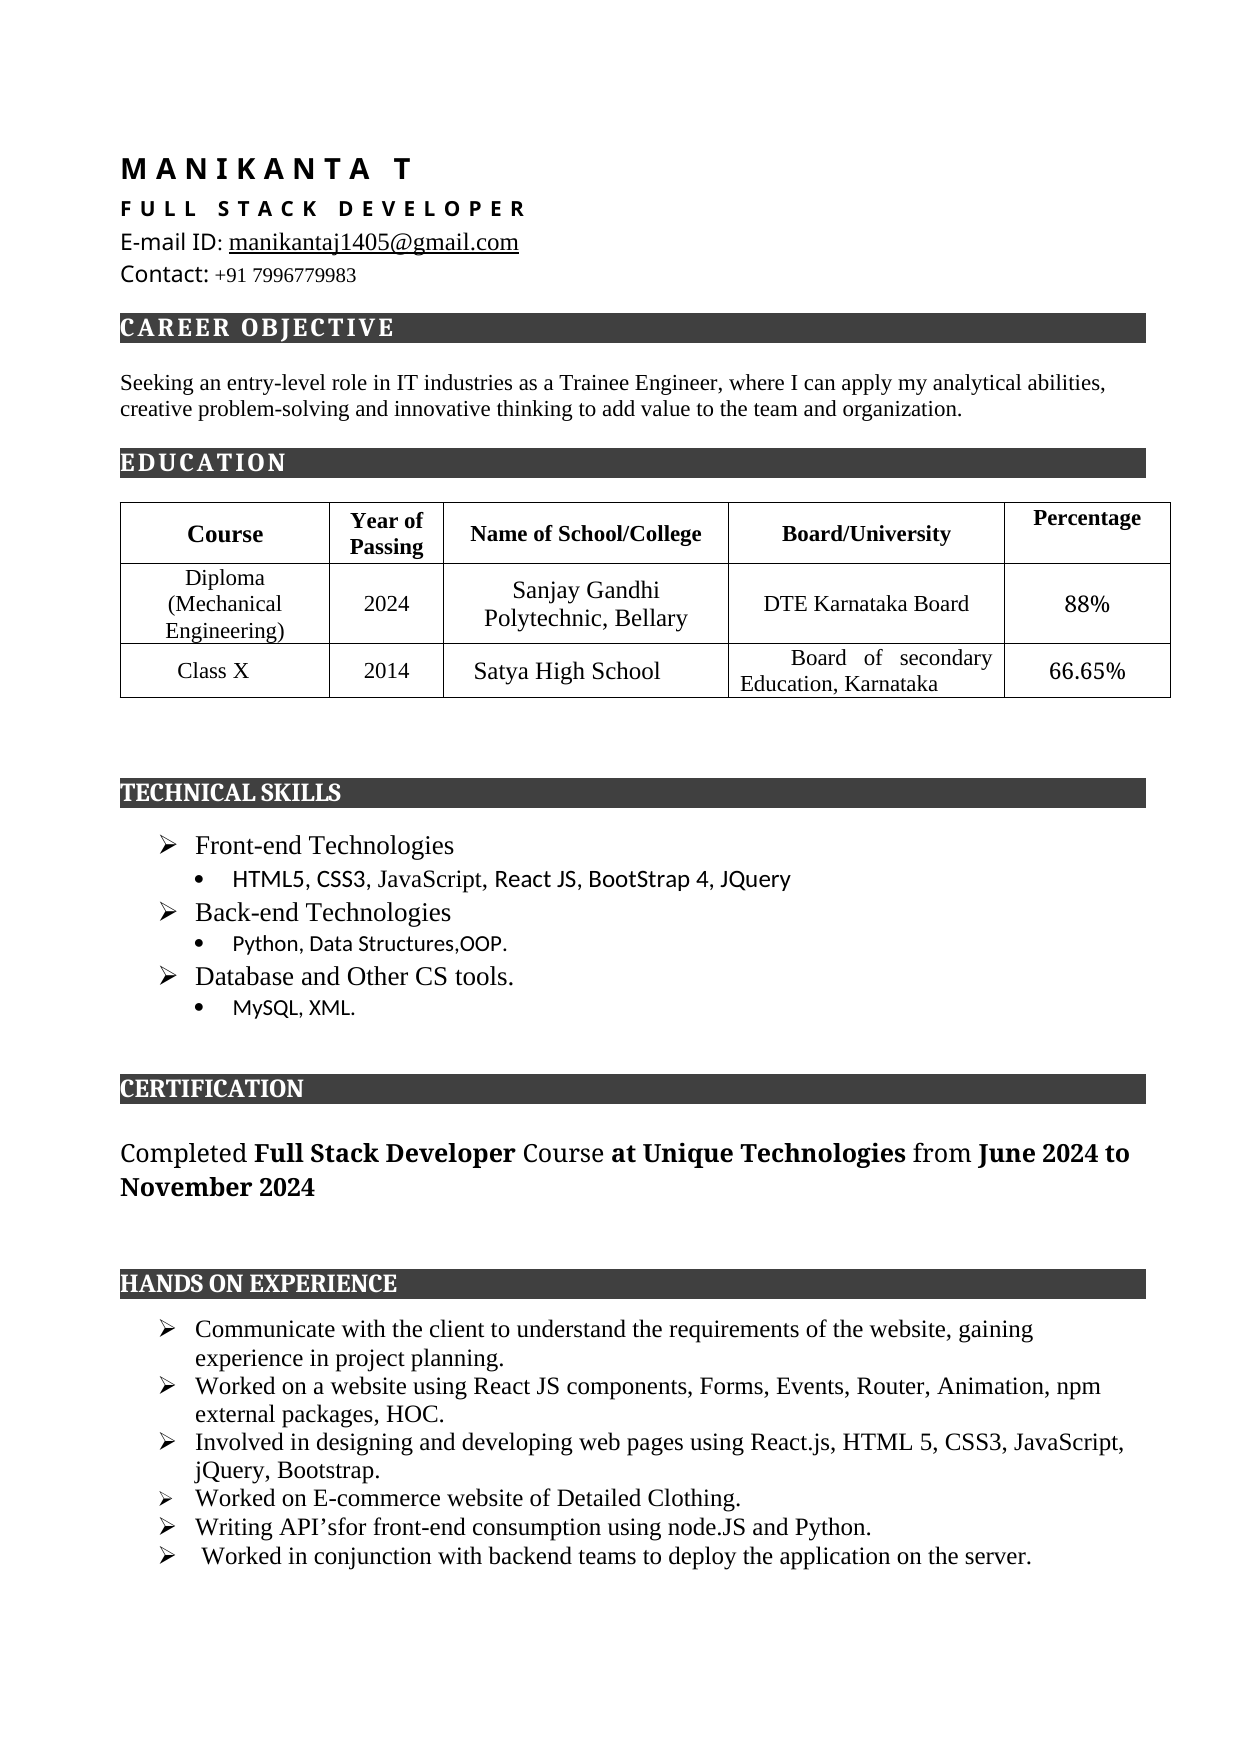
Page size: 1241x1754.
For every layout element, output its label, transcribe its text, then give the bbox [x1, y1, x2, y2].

list Back-end Technologies [157, 896, 1146, 927]
text TECHNICAL SKILLS [120, 778, 1146, 808]
text EDUCATION [120, 448, 1146, 478]
table_cell 66.65% [1005, 644, 1170, 697]
list Worked on a website using React JS components, Forms, Events, Router, Animation, npm external packages, HOC. [157, 1372, 1146, 1428]
list Worked in conjunction with backend teams to deploy the application on the server. [157, 1541, 1146, 1570]
text Seeking an entry-level role in IT industries as a Trainee Engineer, where I can apply my analytical abilities, creative problem-solving and innovative thinking to add value to the team and organization. [120, 369, 1146, 422]
table_header Year of Passing [330, 503, 443, 563]
table_cell 2014 [330, 644, 443, 697]
text Full Stack Developer [120, 194, 1146, 222]
list HTML5, CSS3, JavaScript, React JS, BootStrap 4, JQuery [195, 863, 1146, 893]
text Manikanta T [120, 148, 1146, 188]
table_cell Satya High School [444, 644, 728, 697]
table_cell Diploma (Mechanical Engineering) [121, 564, 329, 643]
list Involved in designing and developing web pages using React.js, HTML 5, CSS3, JavaScript, jQuery, Bootstrap. [157, 1428, 1146, 1484]
table_cell Class X [121, 644, 329, 697]
list MySQL, XML. [195, 993, 1146, 1022]
table_header Percentage [1005, 503, 1170, 563]
table_cell 88% [1005, 564, 1170, 643]
list Front-end Technologies [157, 829, 1146, 860]
text HANDS ON EXPERIENCE [120, 1269, 1146, 1299]
table_cell DTE Karnataka Board [729, 564, 1004, 643]
list Database and Other CS tools. [157, 960, 1146, 991]
table_cell Board of secondary Education, Karnataka [729, 644, 1004, 697]
list Python, Data Structures,OOP. [195, 929, 1146, 958]
text November 2024 [120, 1169, 1146, 1203]
table_header Name of School/College [444, 503, 728, 563]
list Communicate with the client to understand the requirements of the website, gaining experience in project planning. [157, 1315, 1146, 1372]
table_header Course [121, 503, 329, 563]
table_cell 2024 [330, 564, 443, 643]
text Contact: +91 7996779983 [120, 257, 1146, 289]
table_header Board/University [729, 503, 1004, 563]
list Writing API’sfor front-end consumption using node.JS and Python. [157, 1512, 1146, 1541]
text Completed Full Stack Developer Course at Unique Technologies from June 2024 to [120, 1135, 1146, 1169]
text E-mail ID: manikantaj1405@gmail.com [120, 226, 1146, 257]
table_cell Sanjay Gandhi Polytechnic, Bellary [444, 564, 728, 643]
text CERTIFICATION [120, 1074, 1146, 1104]
text CAREER OBJECTIVE [120, 313, 1146, 343]
list Worked on E-commerce website of Detailed Clothing. [157, 1484, 1146, 1512]
